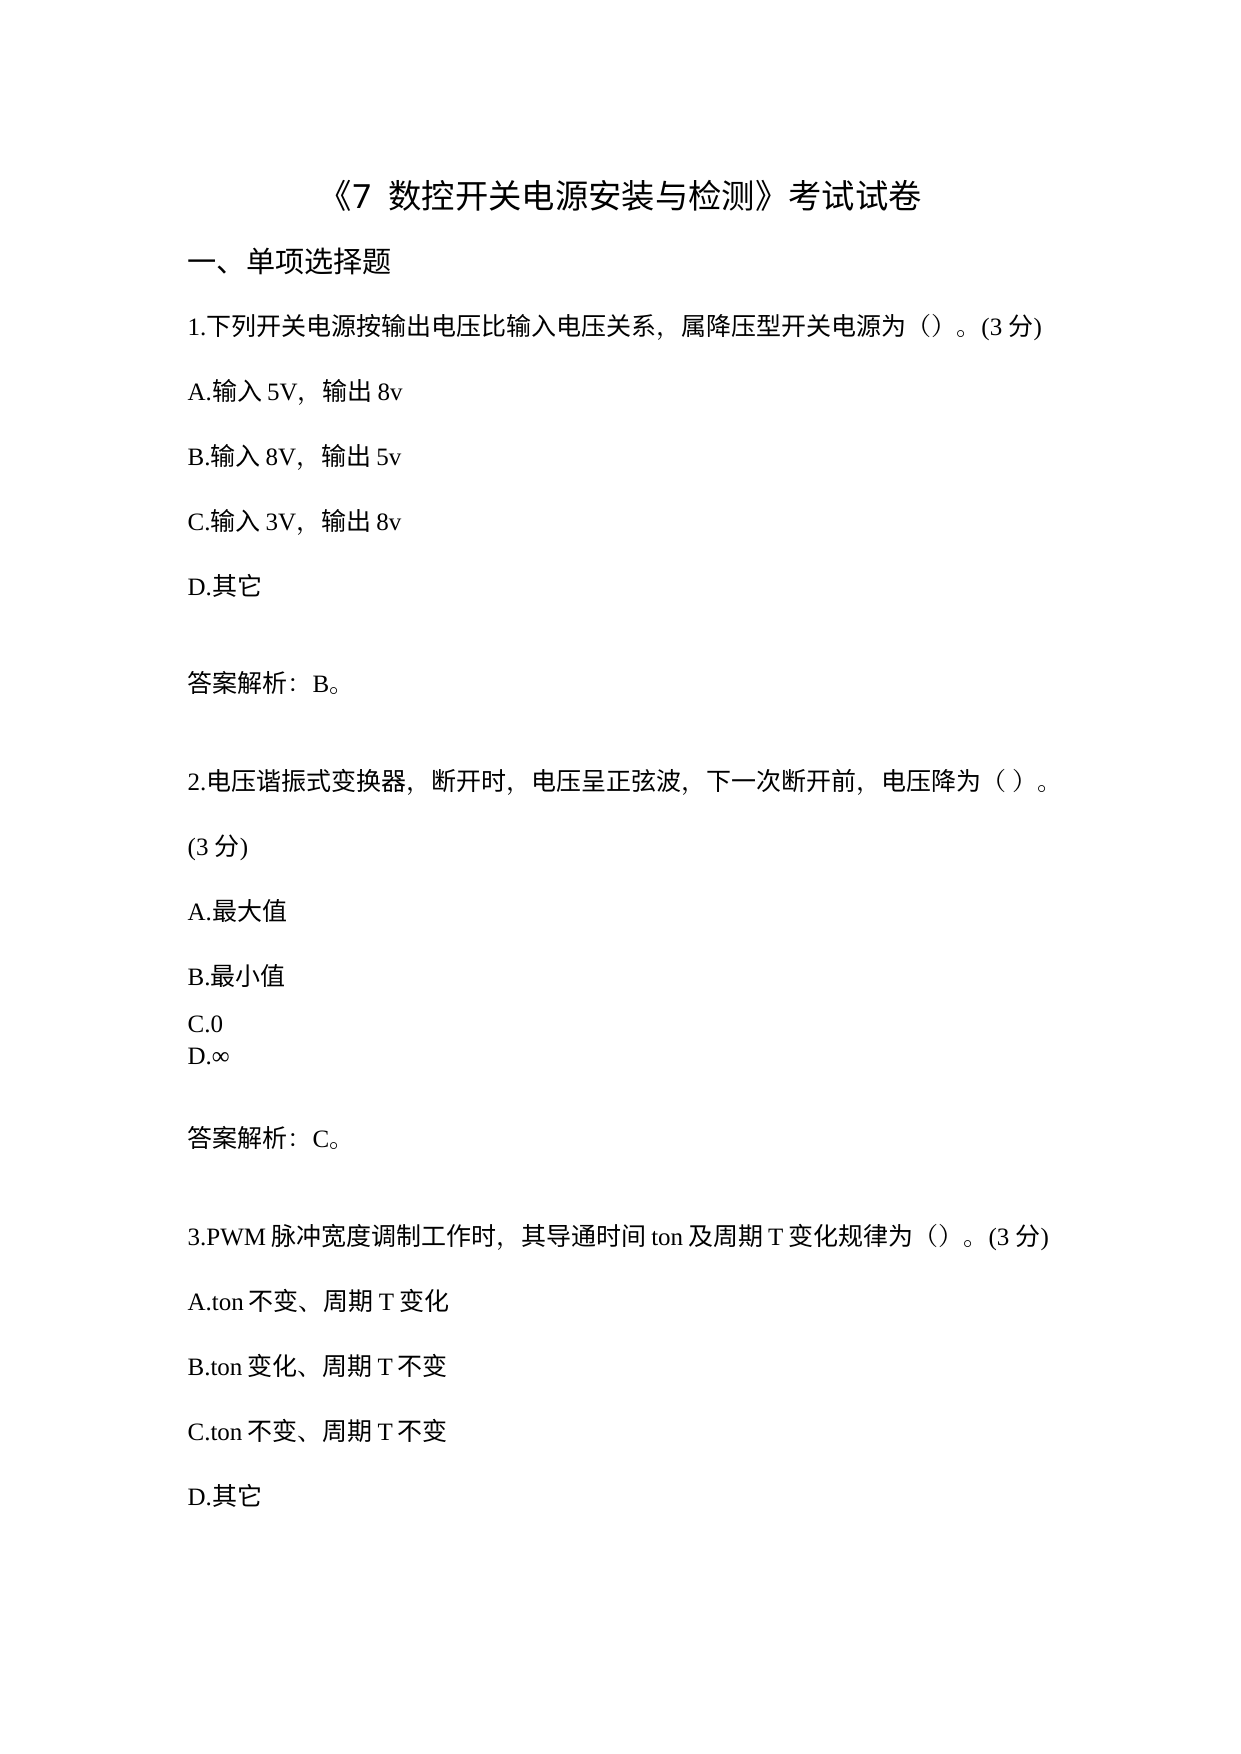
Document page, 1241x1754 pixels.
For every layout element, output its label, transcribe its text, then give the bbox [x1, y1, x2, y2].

text D.其它 [187, 552, 1053, 617]
text C.ton不变、周期T不变 [187, 1397, 1053, 1462]
subtitle 一、单项选择题 [187, 227, 1053, 292]
text A.最大值 [187, 877, 1053, 942]
text D.∞ [187, 1039, 1053, 1072]
text 2.电压谐振式变换器，断开时，电压呈正弦波，下一次断开前，电压降为（ ）。(3 分) [187, 747, 1053, 877]
text A.输入5V，输出8v [187, 357, 1053, 422]
text 答案解析：B。 [187, 649, 1053, 714]
text B.ton变化、周期T不变 [187, 1332, 1053, 1397]
text B.最小值 [187, 942, 1053, 1007]
text 1.下列开关电源按输出电压比输入电压关系，属降压型开关电源为（）。(3 分) [187, 292, 1053, 357]
subtitle 《7 数控开关电源安装与检测》考试试卷 [187, 162, 1053, 227]
text D.其它 [187, 1462, 1053, 1527]
text C.0 [187, 1007, 1053, 1039]
text C.输入3V，输出8v [187, 487, 1053, 552]
text A.ton不变、周期T变化 [187, 1267, 1053, 1332]
text B.输入8V，输出5v [187, 422, 1053, 487]
text 答案解析：C。 [187, 1104, 1053, 1169]
text 3.PWM脉冲宽度调制工作时，其导通时间ton及周期T变化规律为（）。(3 分) [187, 1202, 1053, 1267]
